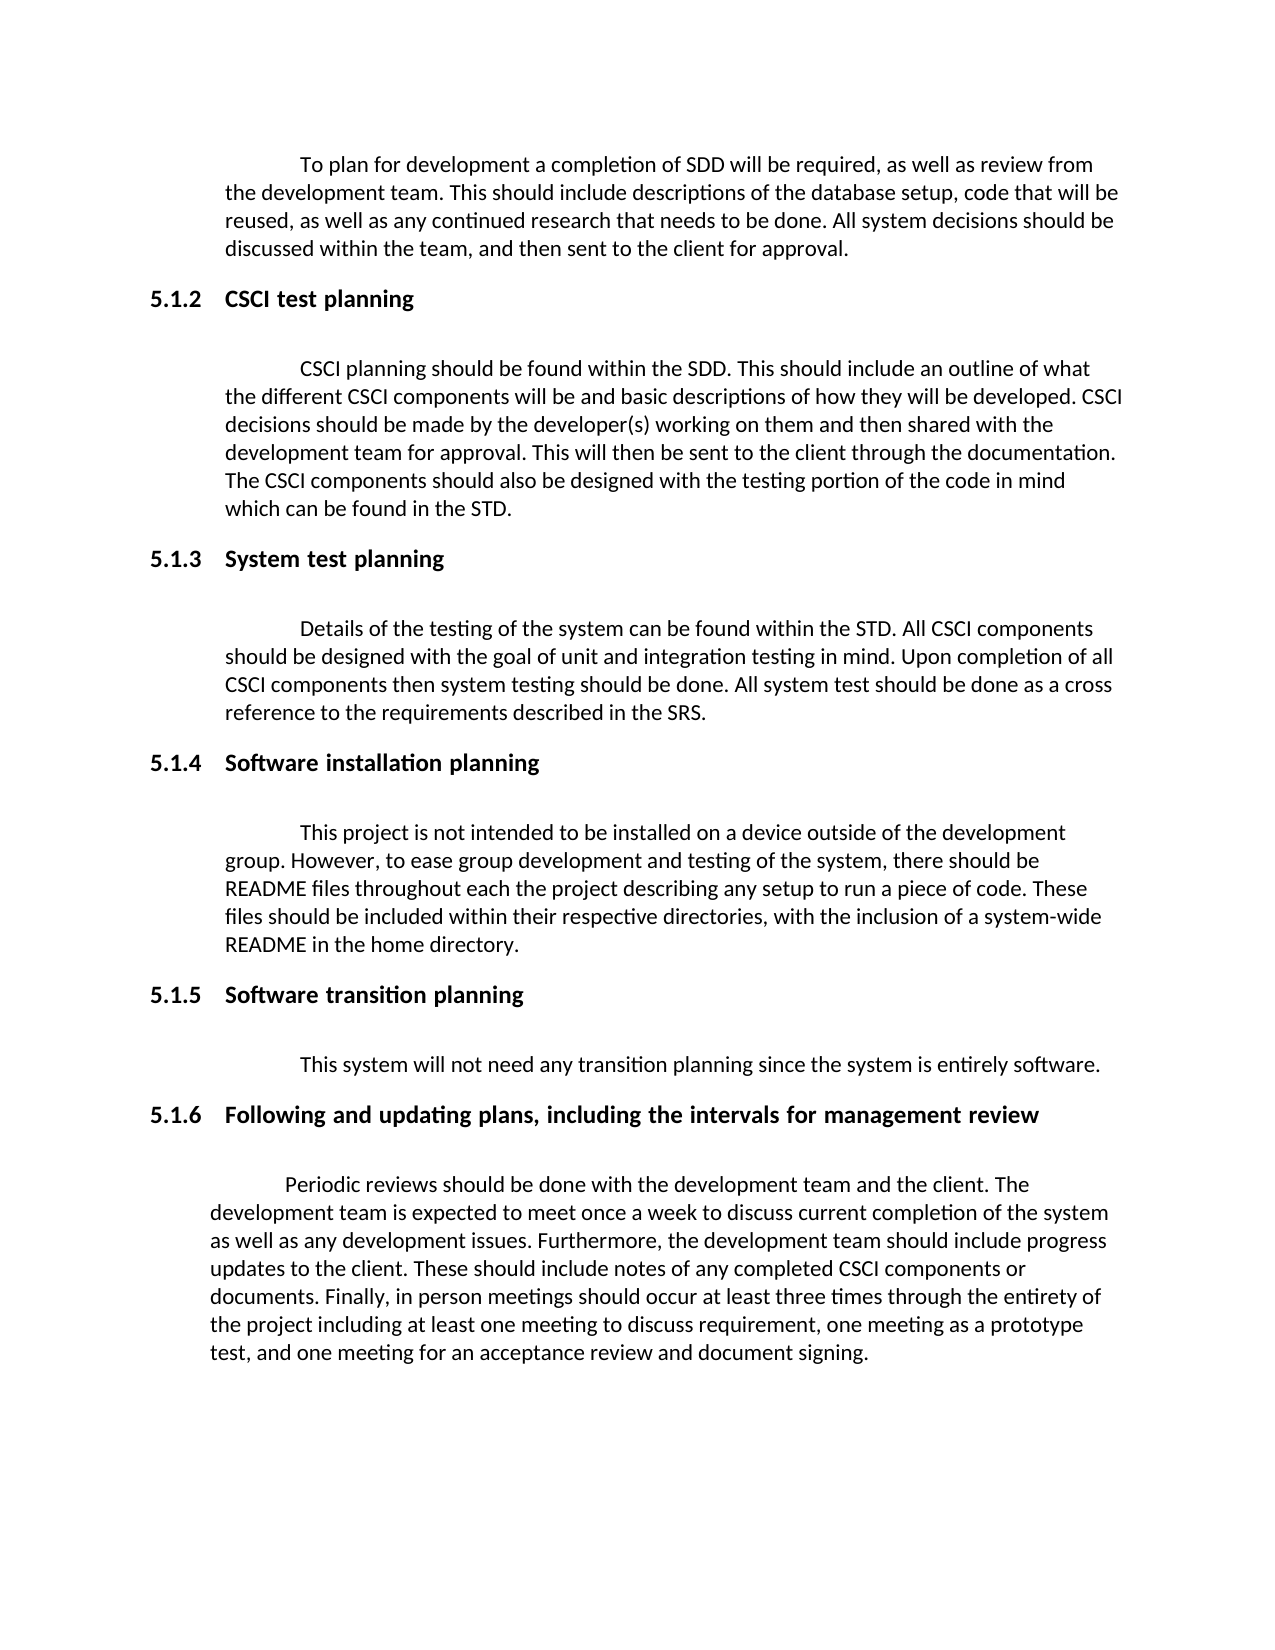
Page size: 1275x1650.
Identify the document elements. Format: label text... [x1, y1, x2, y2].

text This project is not intended to be installed on a device outside of the development group. However, to ease group development and testing of the system, there should be README files throughout each the project describing any setup to run a piece of code. These files should be included within their respective directories, with the inclusion of a system-wide README in the home directory. [225, 818, 1125, 958]
text To plan for development a completion of SDD will be required, as well as review from the development team. This should include descriptions of the database setup, code that will be reused, as well as any continued research that needs to be done. All system decisions should be discussed within the team, and then sent to the client for approval. [225, 150, 1125, 262]
text Periodic reviews should be done with the development team and the client. The development team is expected to meet once a week to discuss current completion of the system as well as any development issues. Furthermore, the development team should include progress updates to the client. These should include notes of any completed CSCI components or documents. Finally, in person meetings should occur at least three times through the entirety of the project including at least one meeting to discuss requirement, one meeting as a prototype test, and one meeting for an acceptance review and document signing. [210, 1170, 1125, 1366]
subtitle Software installation planning [150, 747, 1125, 777]
subtitle Following and updating plans, including the intervals for management review [150, 1099, 1125, 1129]
text Details of the testing of the system can be found within the STD. All CSCI components should be designed with the goal of unit and integration testing in mind. Upon completion of all CSCI components then system testing should be done. All system test should be done as a cross reference to the requirements described in the SRS. [225, 614, 1125, 726]
text This system will not need any transition planning since the system is entirely software. [300, 1050, 1125, 1078]
subtitle System test planning [150, 543, 1125, 573]
subtitle CSCI test planning [150, 283, 1125, 313]
subtitle Software transition planning [150, 979, 1125, 1009]
text CSCI planning should be found within the SDD. This should include an outline of what the different CSCI components will be and basic descriptions of how they will be developed. CSCI decisions should be made by the developer(s) working on them and then shared with the development team for approval. This will then be sent to the client through the documentation. The CSCI components should also be designed with the testing portion of the code in mind which can be found in the STD. [225, 354, 1125, 522]
